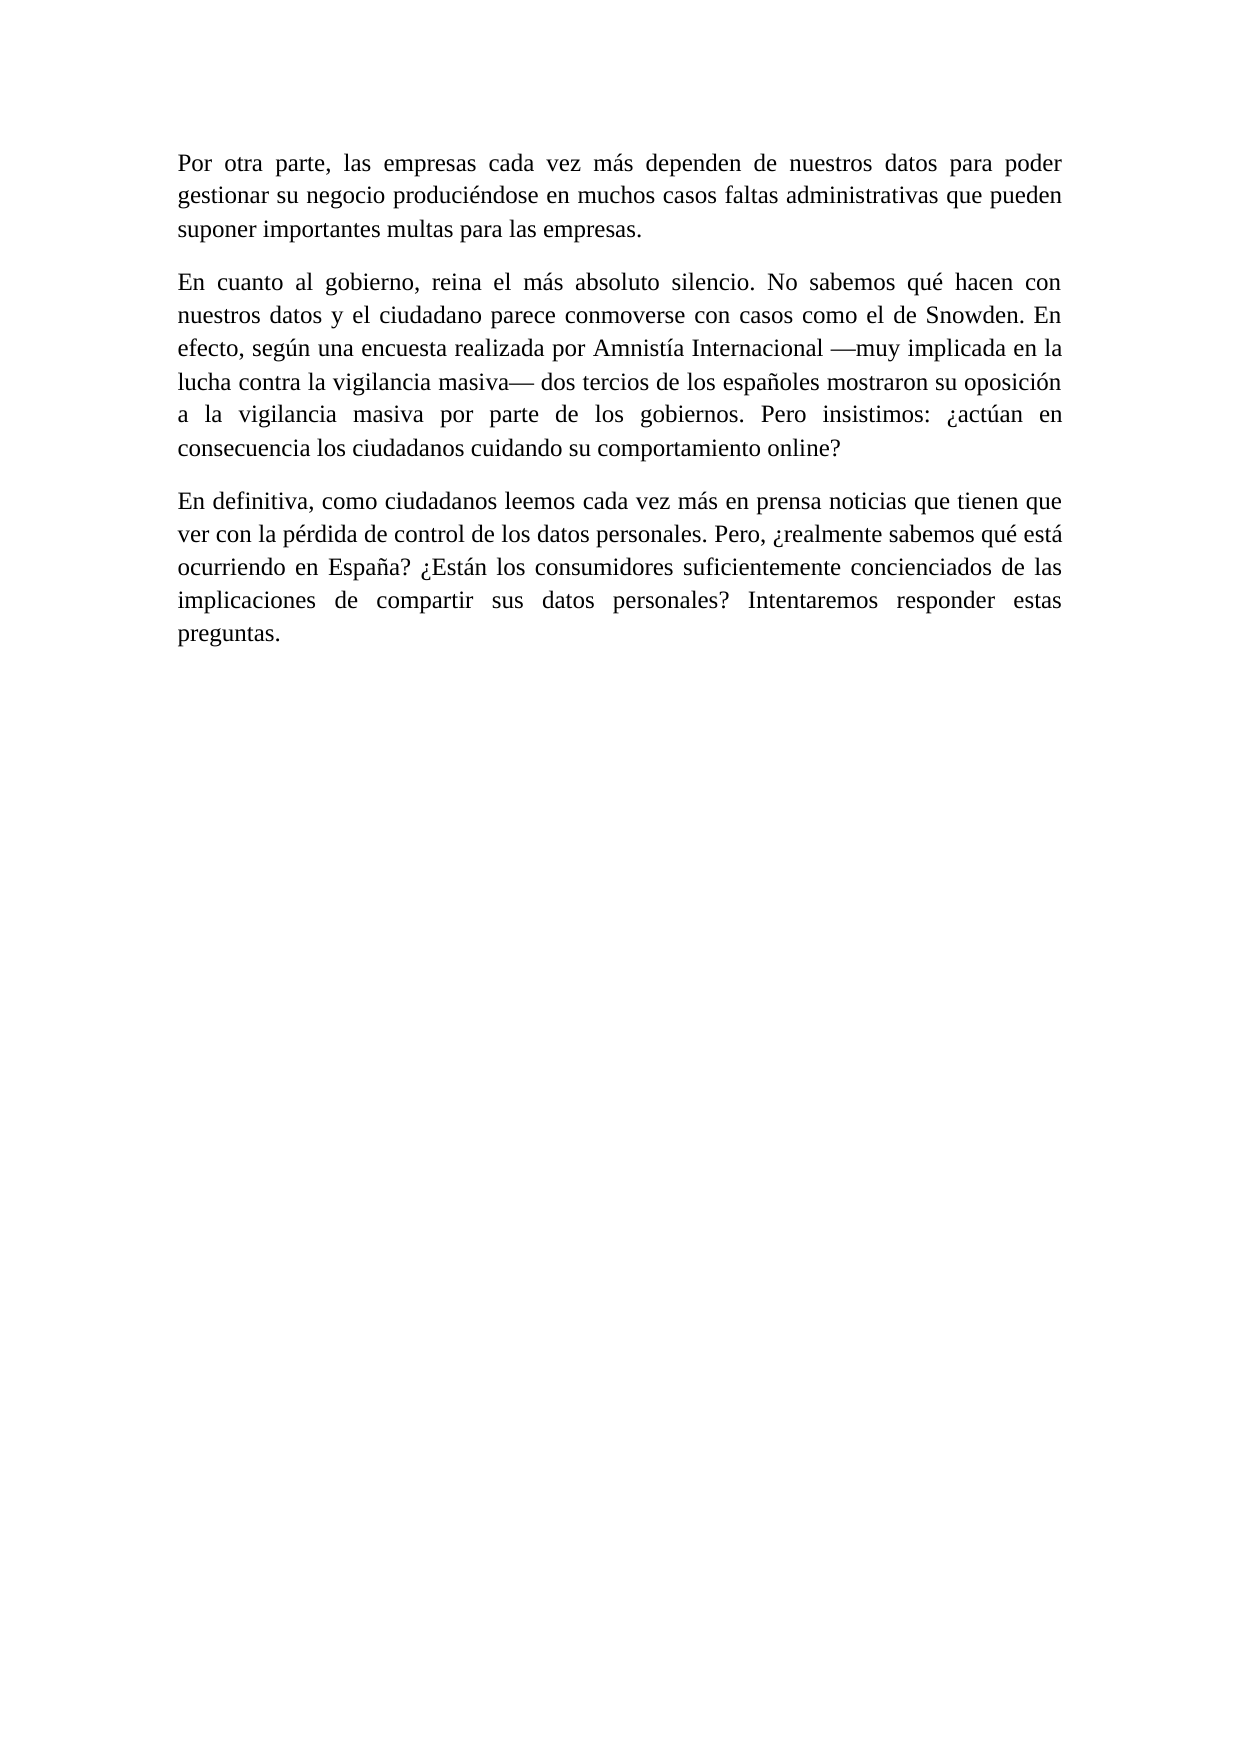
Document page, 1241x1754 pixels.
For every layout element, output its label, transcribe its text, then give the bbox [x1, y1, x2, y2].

text En cuanto al gobierno, reina el más absoluto silencio. No sabemos qué hacen con nuestros datos y el ciudadano parece conmoverse con casos como el de Snowden. En efecto, según una encuesta realizada por Amnistía Internacional —muy implicada en la lucha contra la vigilancia masiva— dos tercios de los españoles mostraron su oposición a la vigilancia masiva por parte de los gobiernos. Pero insistimos: ¿actúan en consecuencia los ciudadanos cuidando su comportamiento online? [177, 267, 1063, 461]
text Por otra parte, las empresas cada vez más dependen de nuestros datos para poder gestionar su negocio produciéndose en muchos casos faltas administrativas que pueden suponer importantes multas para las empresas. [177, 148, 1063, 242]
text En definitiva, como ciudadanos leemos cada vez más en prensa noticias que tienen que ver con la pérdida de control de los datos personales. Pero, ¿realmente sabemos qué está ocurriendo en España? ¿Están los consumidores suficientemente concienciados de las implicaciones de compartir sus datos personales? Intentaremos responder estas preguntas. [177, 486, 1063, 647]
